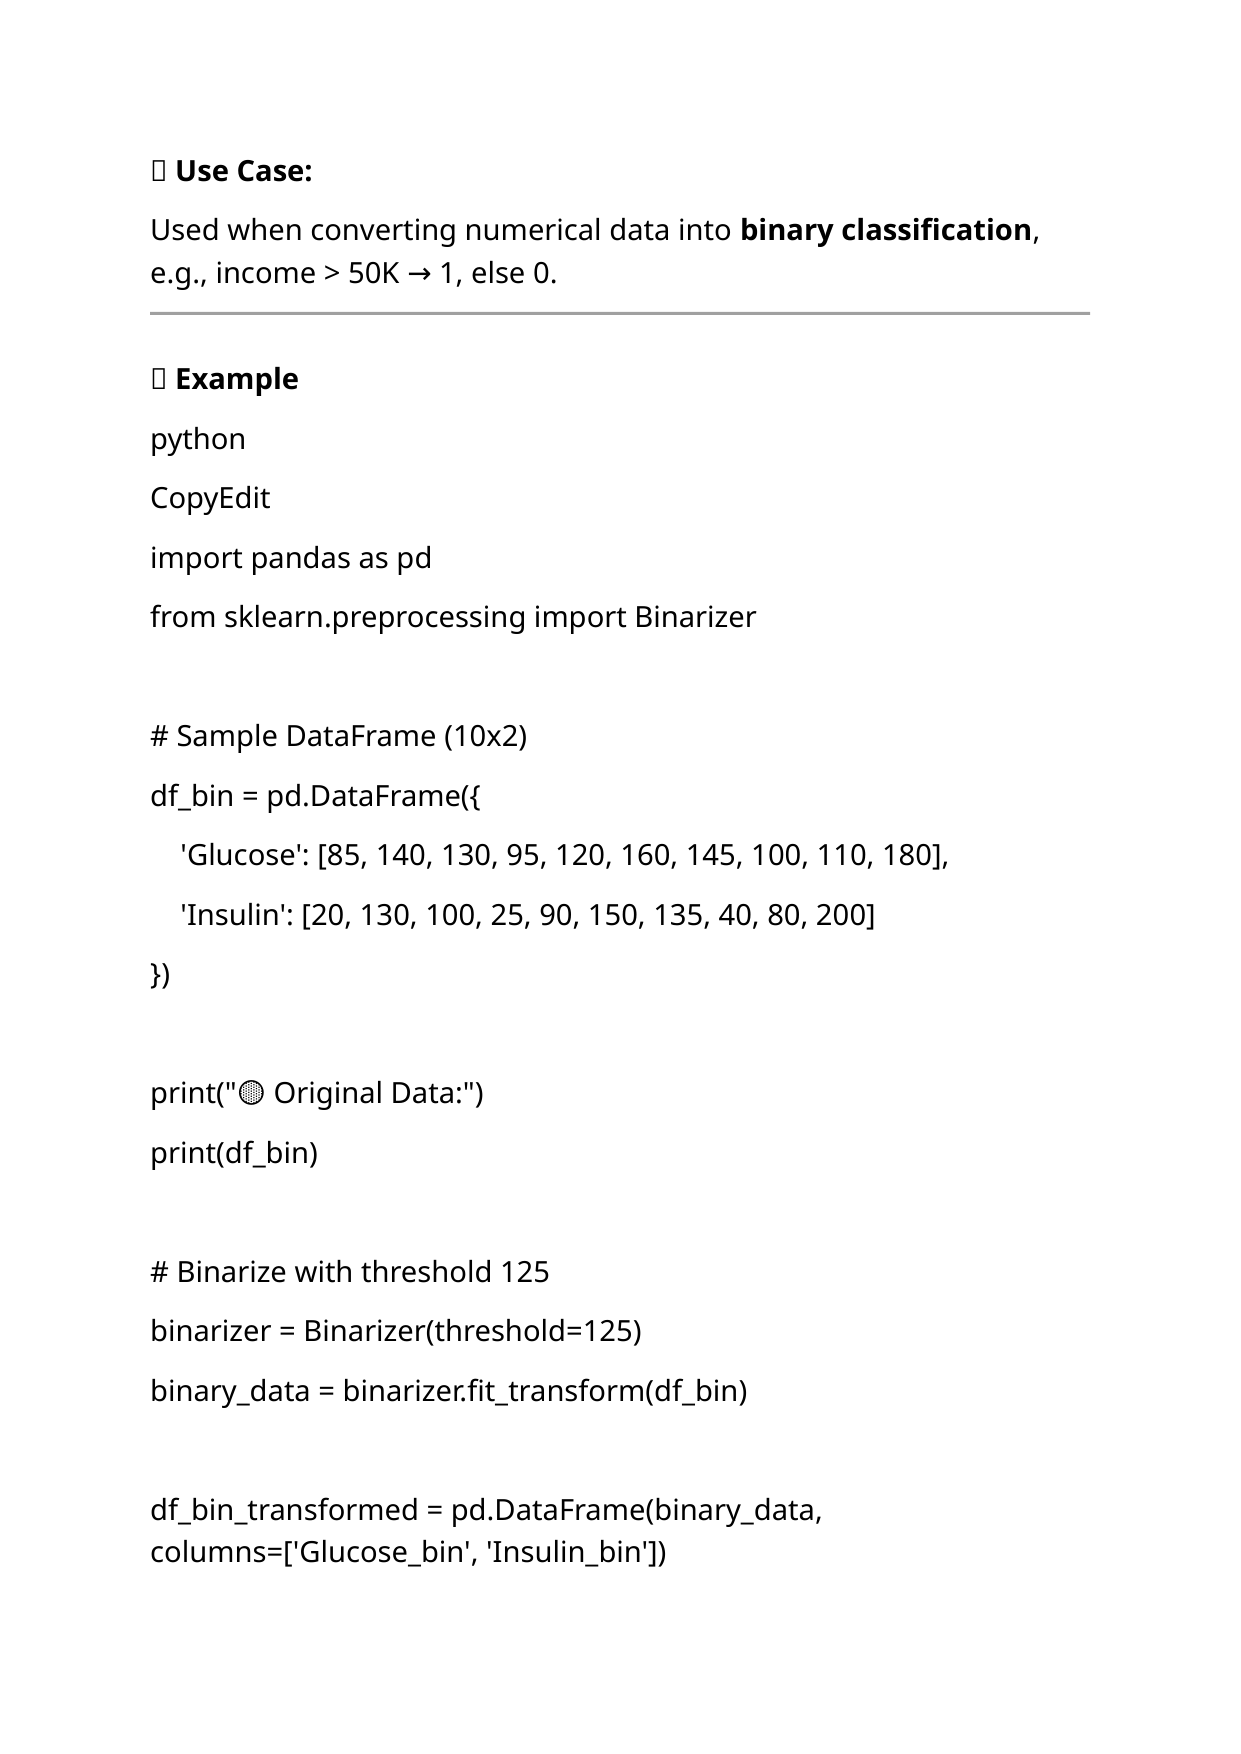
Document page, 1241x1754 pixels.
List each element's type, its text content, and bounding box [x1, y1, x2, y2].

text df_bin = pd.DataFrame({ [150, 775, 1090, 815]
text from sklearn.preprocessing import Binarizer [150, 597, 1090, 636]
text import pandas as pd [150, 537, 1090, 577]
text 🔢 Example [150, 359, 1090, 398]
text print(df_bin) [150, 1132, 1090, 1172]
text python [150, 418, 1090, 458]
text }) [150, 953, 1090, 993]
text 'Glucose': [85, 140, 130, 95, 120, 160, 145, 100, 110, 180], [150, 834, 1090, 874]
text 🔧 Use Case: [150, 150, 1090, 190]
text binarizer = Binarizer(threshold=125) [150, 1310, 1090, 1350]
text 'Insulin': [20, 130, 100, 25, 90, 150, 135, 40, 80, 200] [150, 894, 1090, 934]
text print("🟡 Original Data:") [150, 1072, 1090, 1112]
text # Binarize with threshold 125 [150, 1251, 1090, 1291]
text Used when converting numerical data into binary classification, e.g., income > 50K → 1, else 0. [150, 209, 1090, 292]
text df_bin_transformed = pd.DataFrame(binary_data, columns=['Glucose_bin', 'Insulin_bin']) [150, 1489, 1090, 1571]
text binary_data = binarizer.fit_transform(df_bin) [150, 1370, 1090, 1409]
text # Sample DataFrame (10x2) [150, 716, 1090, 755]
text CopyEdit [150, 478, 1090, 517]
